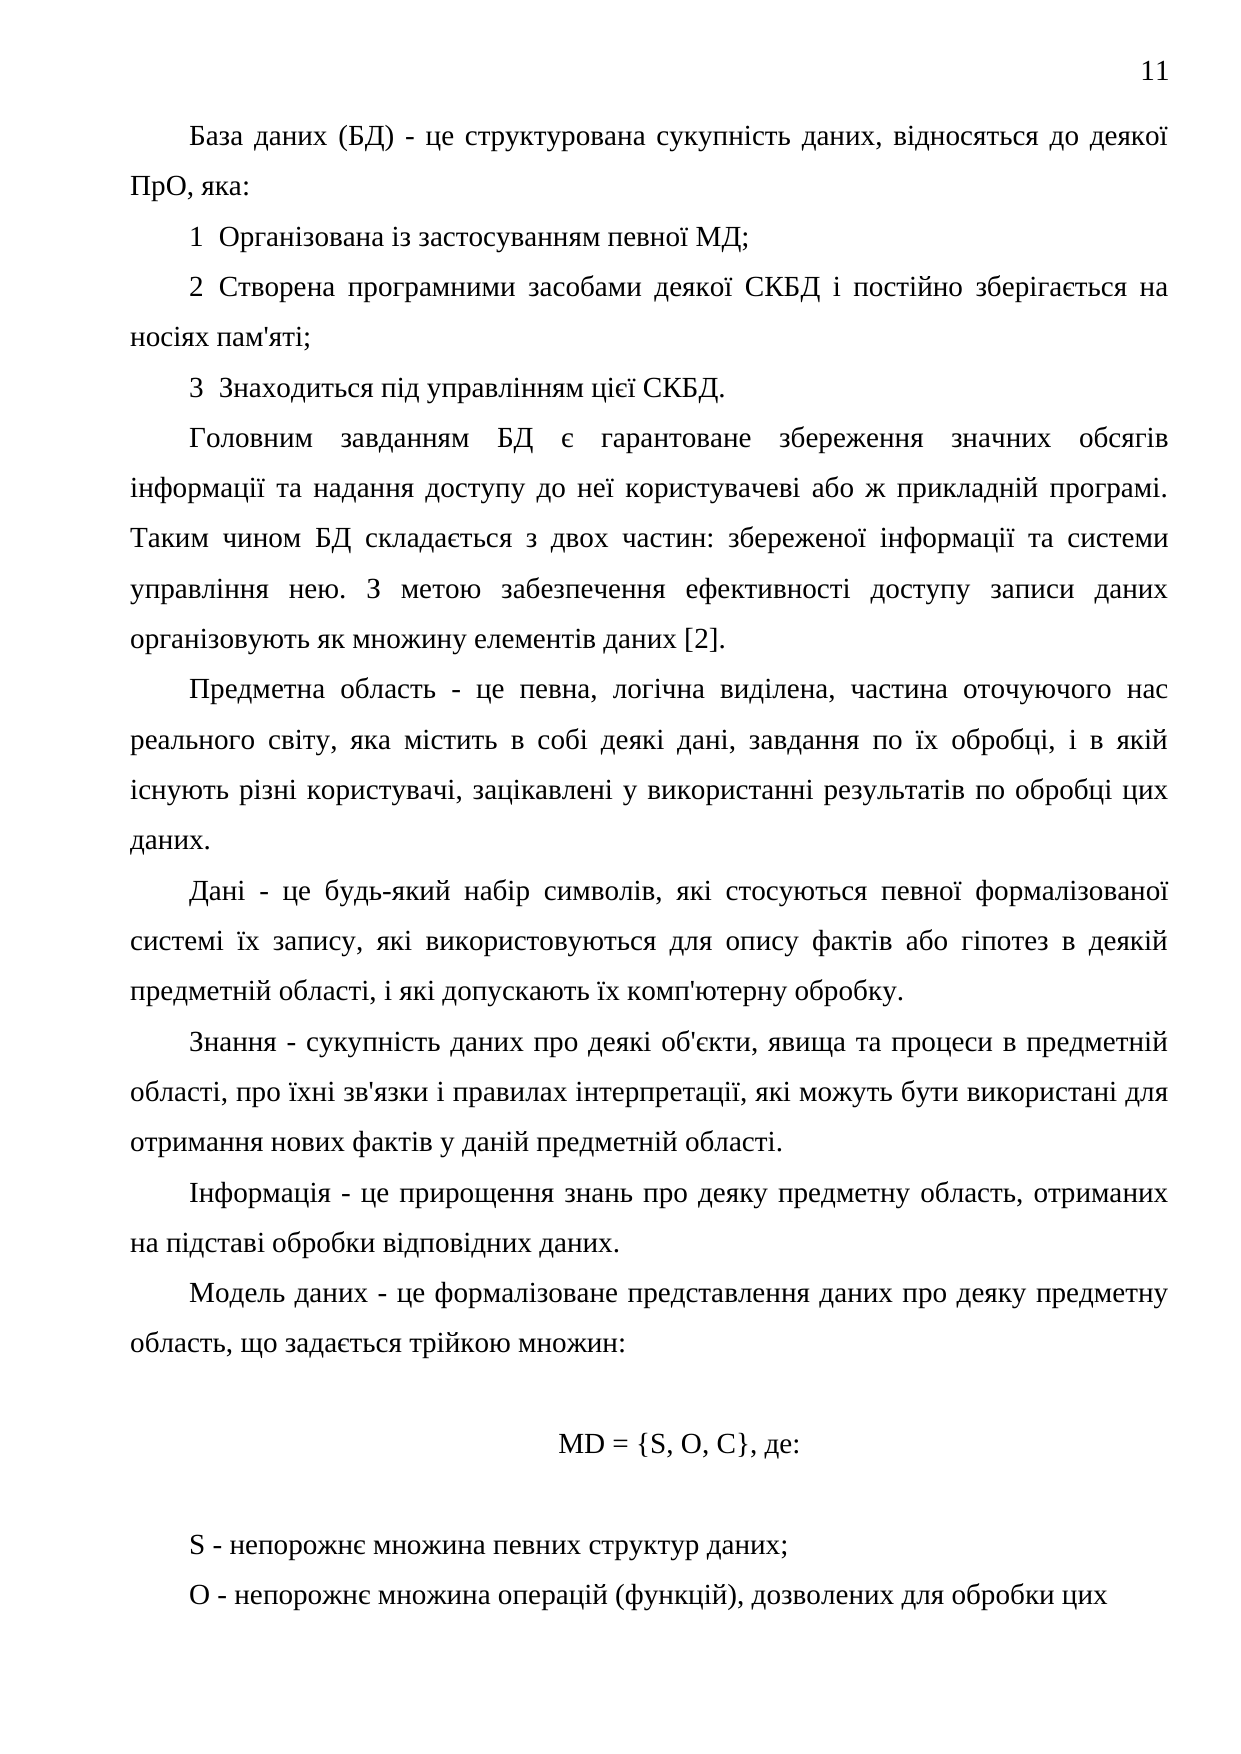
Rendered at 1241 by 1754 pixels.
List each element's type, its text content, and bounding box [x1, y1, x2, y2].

text S - непорожнє множина певних структур даних; [130, 1527, 1169, 1560]
text Модель даних - це формалізоване представлення даних про деяку предметну область, що задається трійкою множин: [130, 1275, 1169, 1359]
text Дані - це будь-який набір символів, які стосуються певної формалізованої системі їх запису, які використовуються для опису фактів або гіпотез в деякій предметній області, і які допускають їх комп'ютерну обробку. [130, 873, 1169, 1007]
list Організована із застосуванням певної МД; [130, 219, 1169, 252]
text Предметна область - це певна, логічна виділена, частина оточуючого нас реального світу, яка містить в собі деякі дані, завдання по їх обробці, і в якій існують різні користувачі, зацікавлені у використанні результатів по обробці цих даних. [130, 672, 1169, 856]
text О - непорожнє множина операцій (функцій), дозволених для обробки цих [130, 1577, 1169, 1611]
text Знання - сукупність даних про деякі об'єкти, явища та процеси в предметній області, про їхні зв'язки і правилах інтерпретації, які можуть бути використані для отримання нових фактів у даній предметній області. [130, 1024, 1169, 1158]
text Інформація - це прирощення знань про деяку предметну область, отриманих на підставі обробки відповідних даних. [130, 1175, 1169, 1258]
text MD = {S, О, C}, де: [130, 1426, 1169, 1460]
text Головним завданням БД є гарантоване збереження значних обсягів інформації та надання доступу до неї користувачеві або ж прикладній програмі. Таким чином БД складається з двох частин: збереженої інформації та системи управління нею. З метою забезпечення ефективності доступу записи даних організовують як множину елементів даних [2]. [130, 420, 1169, 655]
list Знаходиться під управлінням цієї СКБД. [130, 370, 1169, 403]
list Створена програмними засобами деякої СКБД і постійно зберігається на носіях пам'яті; [130, 269, 1169, 353]
text База даних (БД) - це структурована сукупність даних, відносяться до деякої ПрО, яка: [130, 118, 1169, 202]
